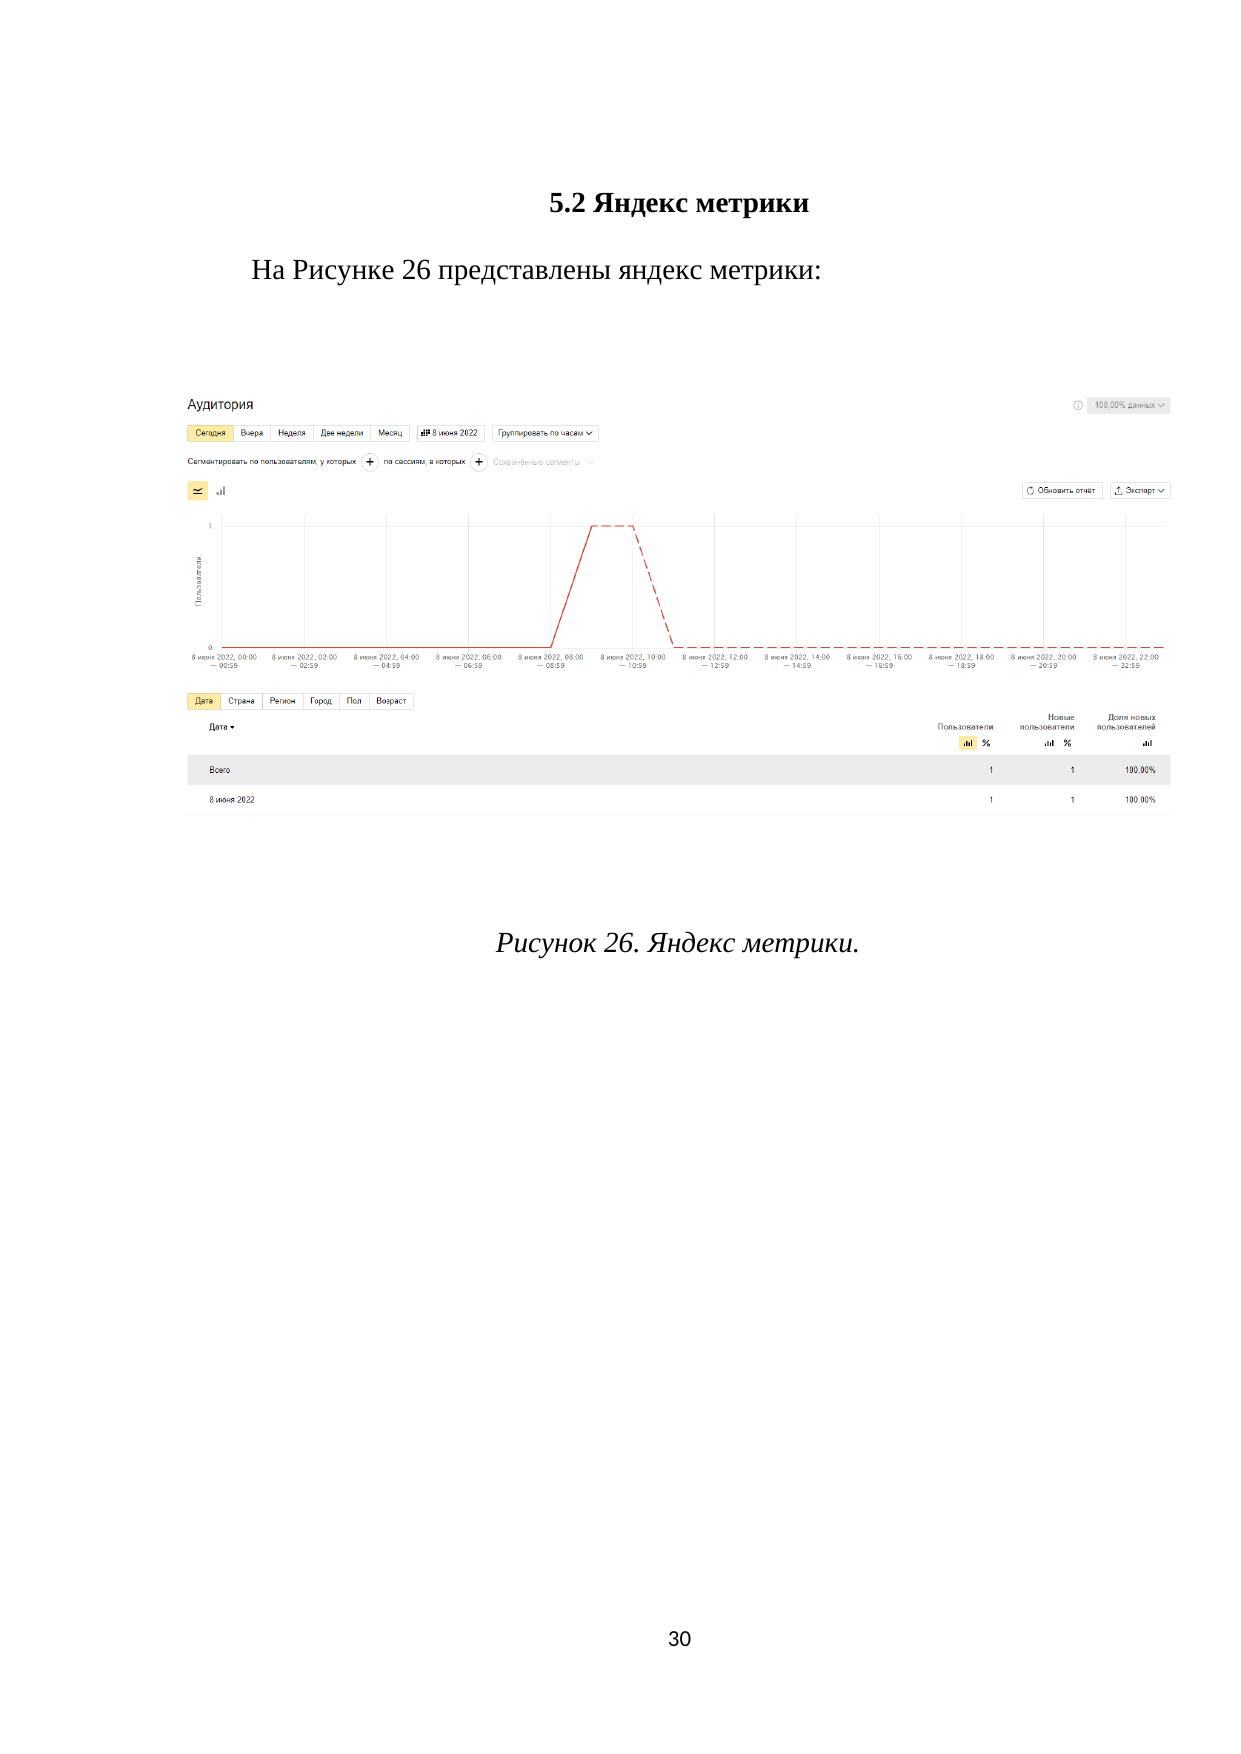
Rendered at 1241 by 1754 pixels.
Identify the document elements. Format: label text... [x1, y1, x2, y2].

picture [177, 386, 1178, 827]
text На Рисунке 26 представлены яндекс метрики: [177, 252, 1181, 286]
text Рисунок 26. Яндекс метрики. [177, 925, 1181, 958]
subtitle 5.2 Яндекс метрики [177, 185, 1181, 219]
